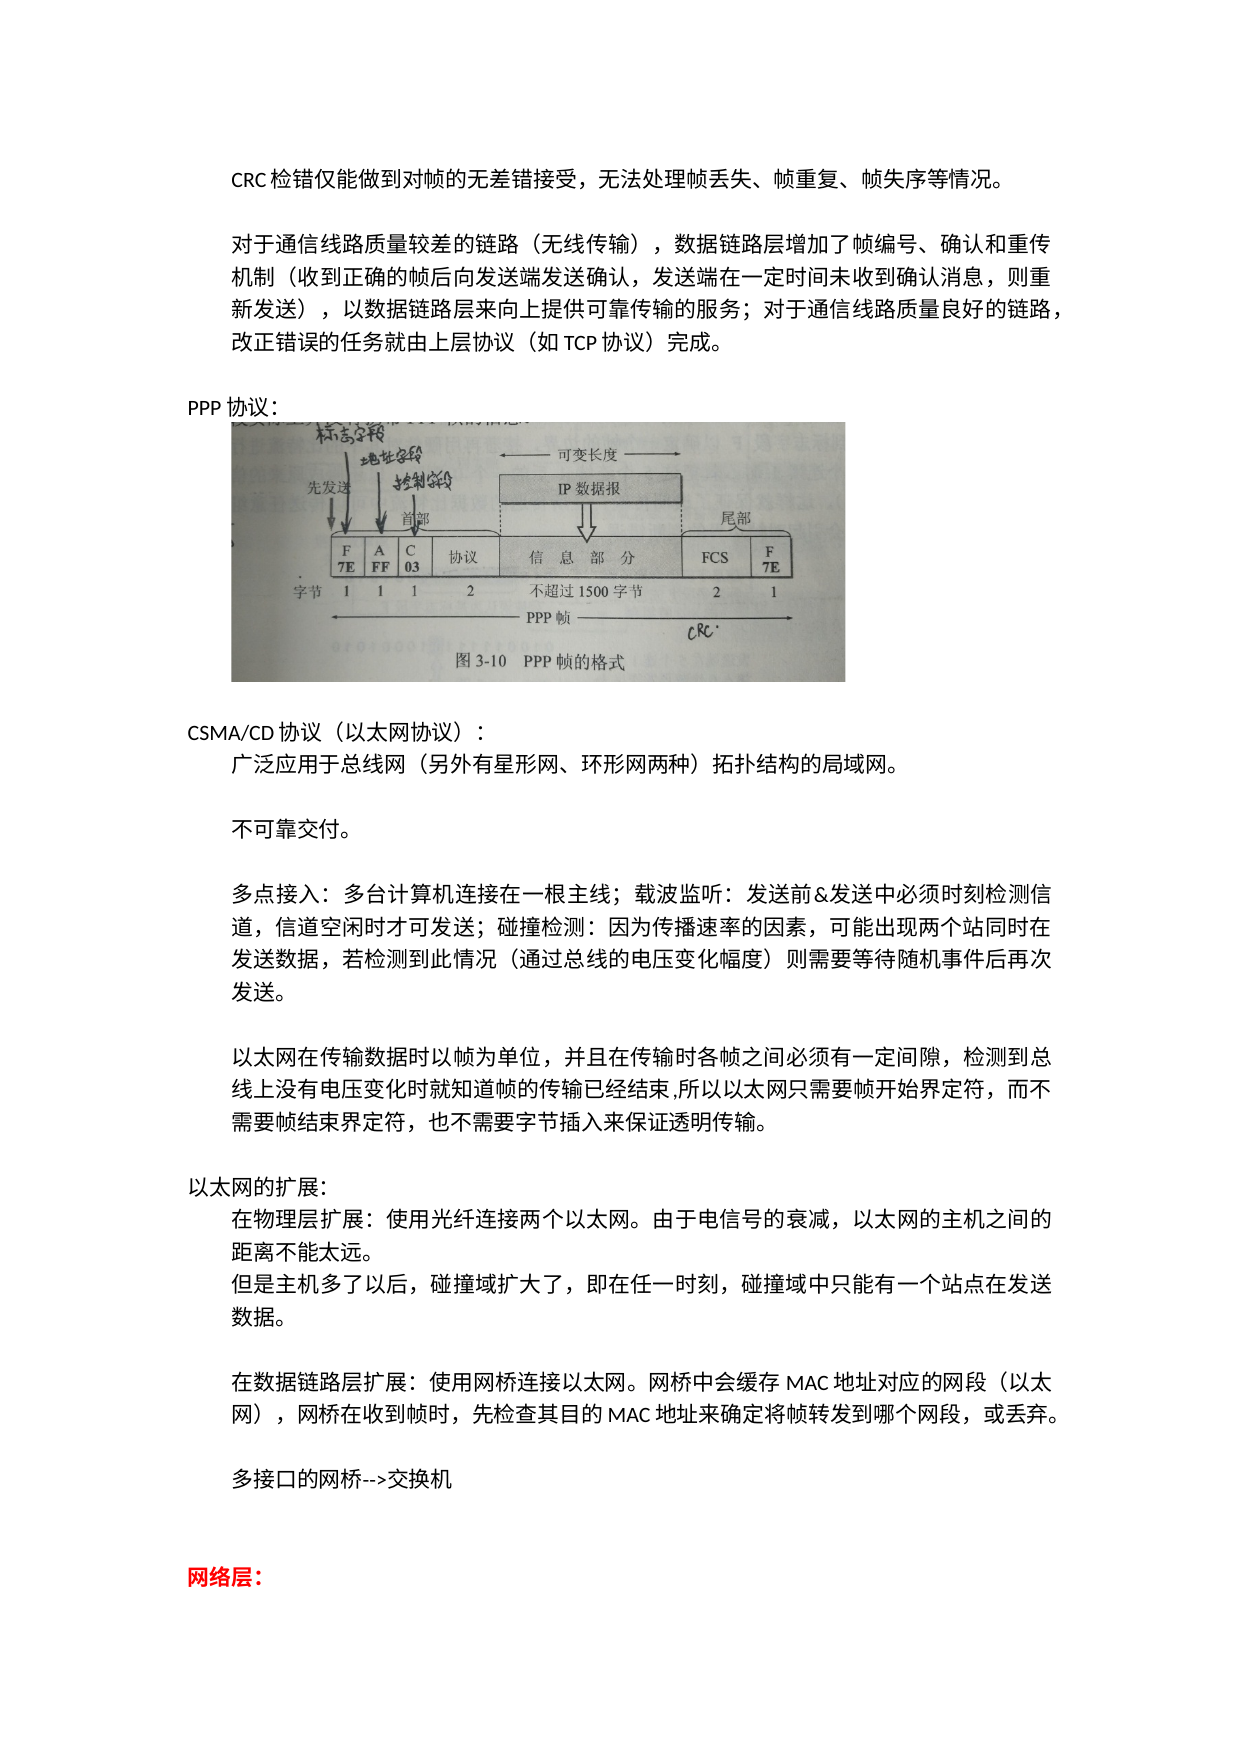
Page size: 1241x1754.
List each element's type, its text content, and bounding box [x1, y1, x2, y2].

text CSMA/CD协议（以太网协议）： [187, 714, 1053, 747]
text 不可靠交付。 [187, 812, 1053, 844]
text 广泛应用于总线网（另外有星形网、环形网两种）拓扑结构的局域网。 [187, 747, 1053, 779]
text 对于通信线路质量较差的链路（无线传输），数据链路层增加了帧编号、确认和重传机制（收到正确的帧后向发送端发送确认，发送端在一定时间未收到确认消息，则重新发送），以数据链路层来向上提供可靠传输的服务；对于通信线路质量良好的链路，改正错误的任务就由上层协议（如TCP协议）完成。 [231, 227, 1053, 357]
text 以太网的扩展： [187, 1169, 1053, 1202]
text 网络层： [187, 1559, 1053, 1592]
text CRC检错仅能做到对帧的无差错接受，无法处理帧丢失、帧重复、帧失序等情况。 [231, 162, 1053, 194]
text 但是主机多了以后，碰撞域扩大了，即在任一时刻，碰撞域中只能有一个站点在发送数据。 [231, 1267, 1053, 1332]
text 在物理层扩展：使用光纤连接两个以太网。由于电信号的衰减，以太网的主机之间的距离不能太远。 [231, 1202, 1053, 1267]
text 在数据链路层扩展：使用网桥连接以太网。网桥中会缓存MAC地址对应的网段（以太网），网桥在收到帧时，先检查其目的MAC地址来确定将帧转发到哪个网段，或丢弃。 [231, 1364, 1053, 1429]
text 以太网在传输数据时以帧为单位，并且在传输时各帧之间必须有一定间隙，检测到总线上没有电压变化时就知道帧的传输已经结束,所以以太网只需要帧开始界定符，而不需要帧结束界定符，也不需要字节插入来保证透明传输。 [231, 1039, 1053, 1137]
picture [231, 422, 846, 682]
text 多接口的网桥-->交换机 [231, 1462, 1053, 1494]
text PPP协议： [187, 389, 1053, 422]
text 多点接入：多台计算机连接在一根主线；载波监听：发送前&发送中必须时刻检测信道，信道空闲时才可发送；碰撞检测：因为传播速率的因素，可能出现两个站同时在发送数据，若检测到此情况（通过总线的电压变化幅度）则需要等待随机事件后再次发送。 [231, 877, 1053, 1007]
